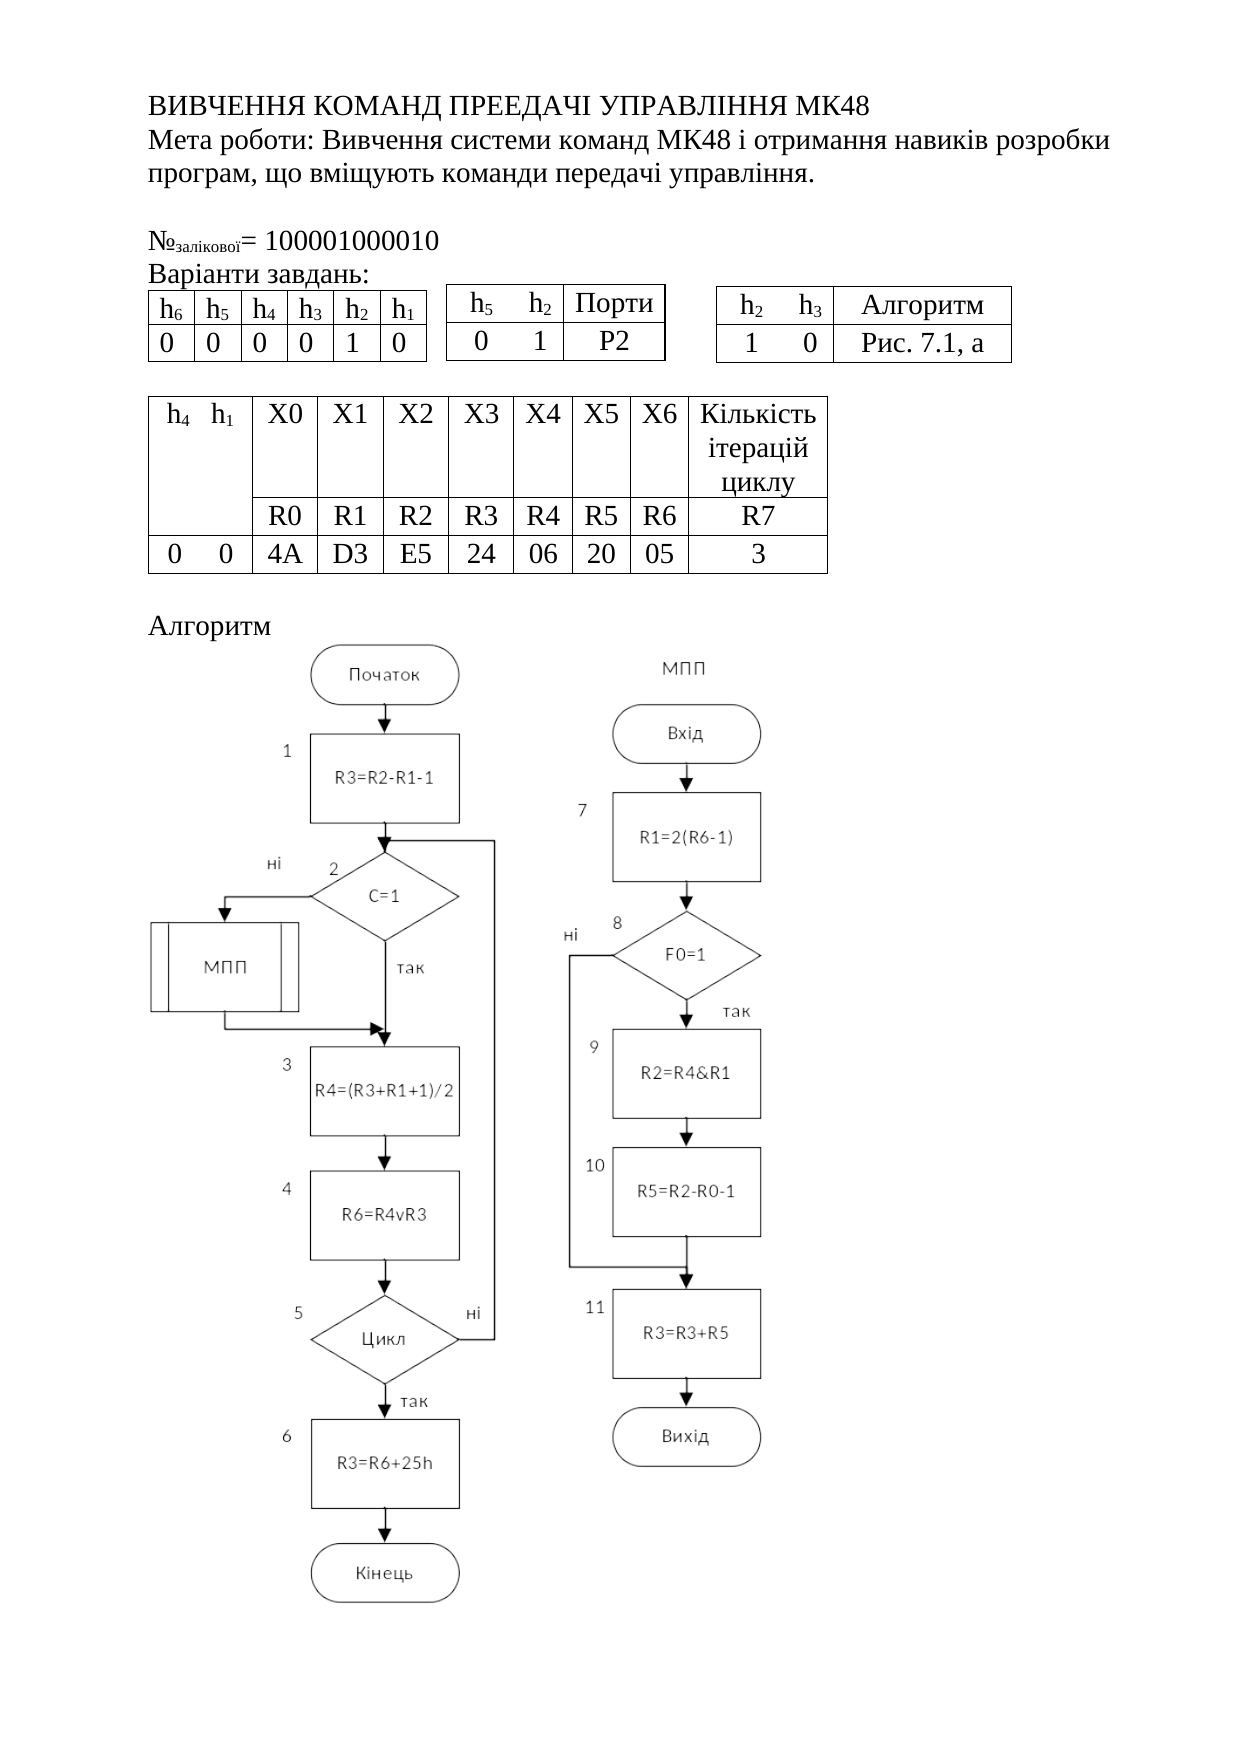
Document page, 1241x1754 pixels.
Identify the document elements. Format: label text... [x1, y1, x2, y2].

table_cell 1 [334, 325, 380, 361]
table_header X2 [384, 397, 448, 497]
table_cell R3 [449, 498, 513, 535]
text Мета роботи: Вивчення системи команд МК48 і отримання навиків розробки програм, що вміщують команди передачі управління. [148, 122, 1152, 189]
table_header Порти [564, 285, 664, 322]
table_cell E5 [384, 536, 448, 573]
table_header X4 [514, 397, 572, 497]
table_cell R6 [631, 498, 688, 535]
table_cell 0 [787, 325, 833, 362]
table_cell 05 [631, 536, 688, 573]
table_cell D3 [318, 536, 383, 573]
table_header h3 [787, 287, 833, 324]
table_cell 3 [689, 536, 827, 573]
table_header h2 [516, 285, 563, 322]
table_header X0 [253, 397, 317, 497]
table_cell R2 [384, 498, 448, 535]
table_header X6 [631, 397, 688, 497]
table_cell 20 [573, 536, 630, 573]
table_cell 0 [447, 323, 516, 360]
table_cell R5 [573, 498, 630, 535]
text Алгоритм [148, 608, 1152, 641]
table_cell P2 [564, 323, 664, 360]
table_header Кількість ітерацій циклу [689, 397, 827, 497]
table_cell R7 [689, 498, 827, 535]
table_cell 1 [717, 325, 787, 362]
table_header h2 [334, 291, 380, 324]
table_header h6 [149, 291, 194, 324]
table_header h5 [447, 285, 516, 322]
table_cell 0 [149, 325, 194, 361]
table_cell 0 [381, 325, 426, 361]
table_cell 4A [253, 536, 317, 573]
table_cell 0 0 [149, 536, 252, 573]
table_header h4 h1 [149, 397, 252, 497]
table_header h2 [717, 287, 787, 324]
table_cell Рис. 7.1, a [834, 325, 1011, 362]
table_cell R1 [318, 498, 383, 535]
text ВИВЧЕННЯ КОМАНД ПРЕЕДАЧІ УПРАВЛІННЯ МК48 [148, 88, 1152, 122]
table_header X1 [318, 397, 383, 497]
table_cell R4 [514, 498, 572, 535]
table_cell R0 [253, 498, 317, 535]
table_header X5 [573, 397, 630, 497]
table_header h4 [242, 291, 287, 324]
table_cell 0 [242, 325, 287, 361]
text №залікової= 100001000010 [148, 223, 1152, 256]
text Варіанти завдань: [148, 256, 1152, 290]
table_header h1 [381, 291, 426, 324]
table_cell [149, 497, 252, 535]
table_cell 06 [514, 536, 572, 573]
table_cell 24 [449, 536, 513, 573]
table_header h3 [288, 291, 333, 324]
table_header h5 [195, 291, 241, 324]
table_cell 1 [516, 323, 563, 360]
table_cell 0 [195, 325, 241, 361]
table_cell 0 [288, 325, 333, 361]
table_header X3 [449, 397, 513, 497]
table_header Алгоритм [834, 287, 1011, 324]
